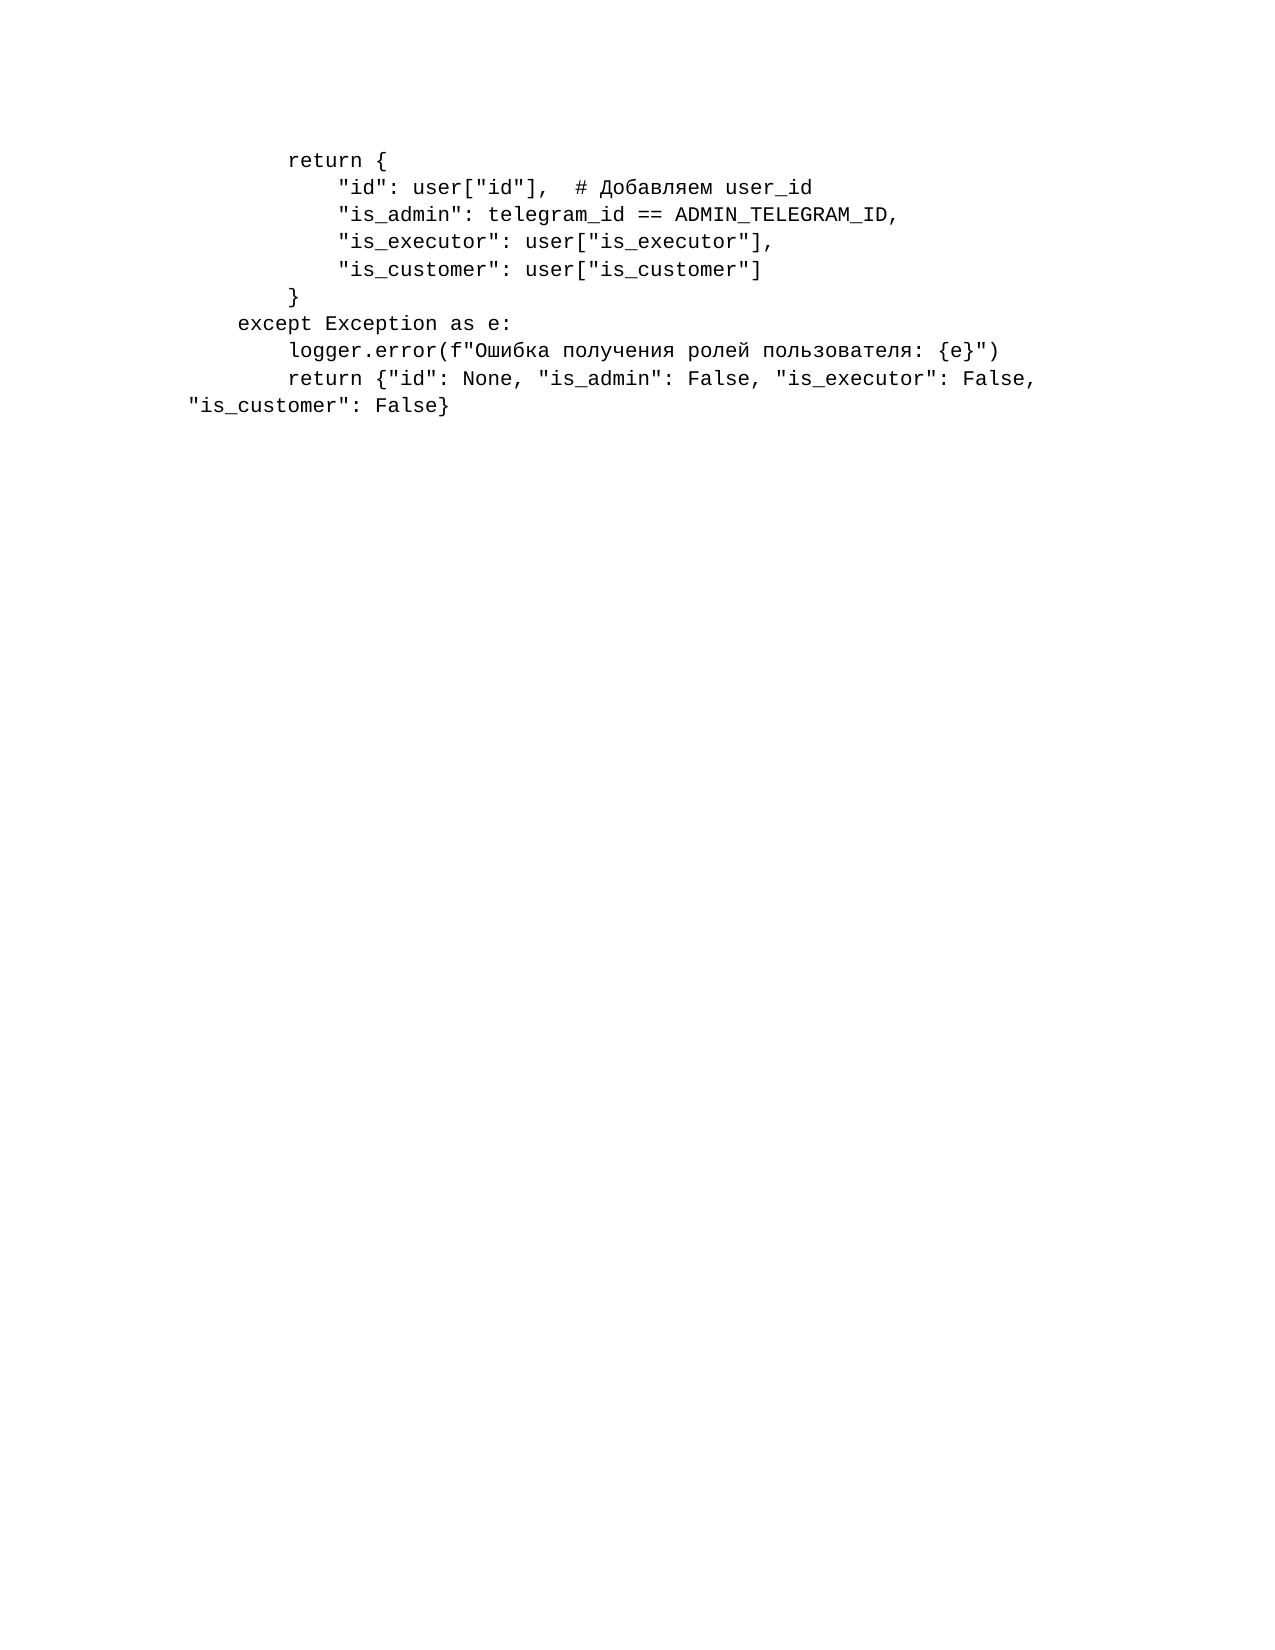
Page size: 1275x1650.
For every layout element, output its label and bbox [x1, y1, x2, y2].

text [187, 150, 1087, 418]
